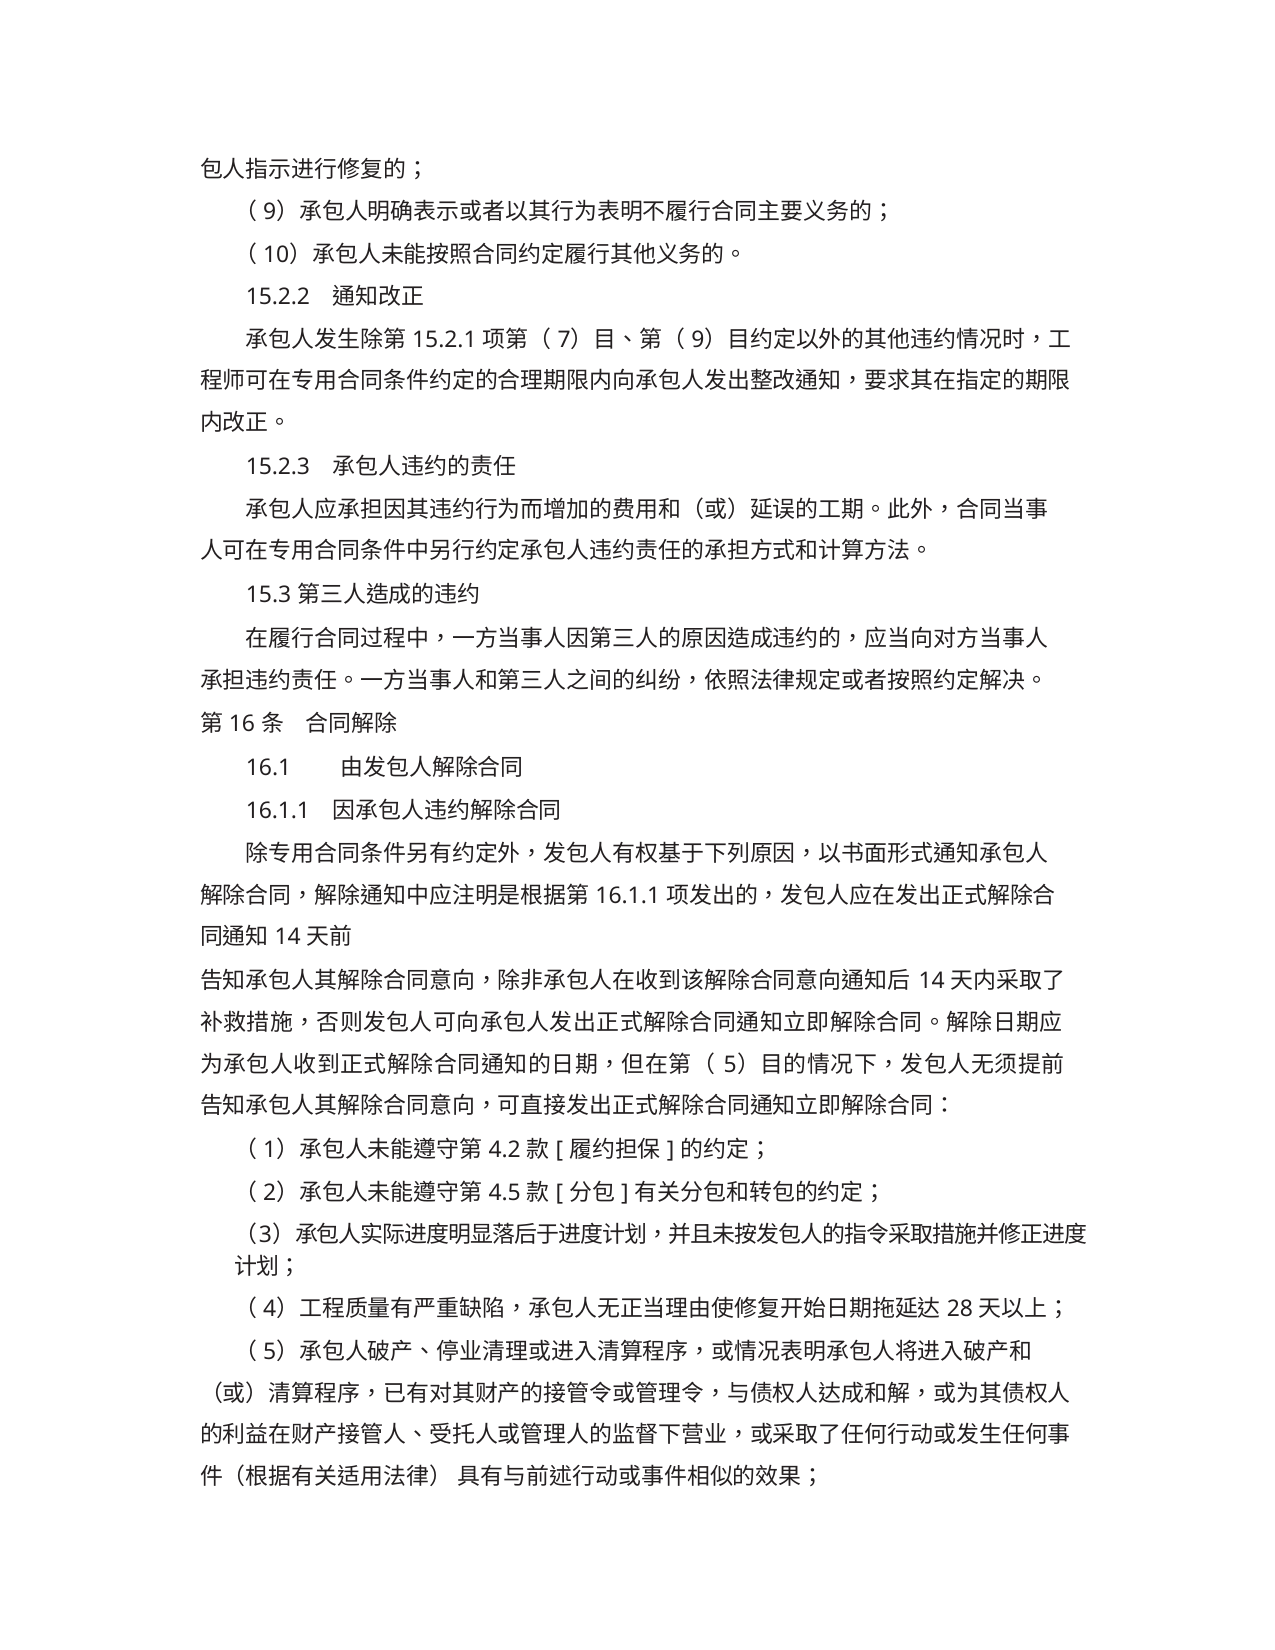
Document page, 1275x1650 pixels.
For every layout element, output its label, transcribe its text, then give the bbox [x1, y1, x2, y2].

text 告知承包人其解除合同意向，除非承包人在收到该解除合同意向通知后 14 天内采取了补救措施，否则发包人可向承包人发出正式解除合同通知立即解除合同。解除日期应为承包人收到正式解除合同通知的日期，但在第（ 5）目的情况下，发包人无须提前告知承包人其解除合同意向，可直接发出正式解除合同通知立即解除合同： [200, 964, 1065, 1120]
text （ 10）承包人未能按照合同约定履行其他义务的。 [234, 238, 1087, 269]
text （ 4）工程质量有严重缺陷，承包人无正当理由使修复开始日期拖延达 28 天以上； [234, 1292, 1087, 1323]
text 在履行合同过程中，一方当事人因第三人的原因造成违约的，应当向对方当事人承担违约责任。一方当事人和第三人之间的纠纷，依照法律规定或者按照约定解决。 [200, 622, 1065, 695]
text 承包人应承担因其违约行为而增加的费用和（或）延误的工期。此外，合同当事人可在专用合同条件中另行约定承包人违约责任的承担方式和计算方法。 [200, 493, 1065, 566]
text 16.1 由发包人解除合同 [246, 751, 1087, 782]
text （3）承包人实际进度明显落后于进度计划，并且未按发包人的指令采取措施并修正进度计划； [234, 1218, 1087, 1281]
text 除专用合同条件另有约定外，发包人有权基于下列原因，以书面形式通知承包人解除合同，解除通知中应注明是根据第 16.1.1 项发出的，发包人应在发出正式解除合同通知 14 天前 [200, 837, 1065, 951]
text 15.3 第三人造成的违约 [246, 578, 1087, 609]
text （ 5）承包人破产、停业清理或进入清算程序，或情况表明承包人将进入破产和（或）清算程序，已有对其财产的接管令或管理令，与债权人达成和解，或为其债权人的利益在财产接管人、受托人或管理人的监督下营业，或采取了任何行动或发生任何事件（根据有关适用法律） 具有与前述行动或事件相似的效果； [200, 1335, 1077, 1491]
text 包人指示进行修复的； [200, 152, 1087, 184]
text （ 1）承包人未能遵守第 4.2 款 [ 履约担保 ] 的约定； [234, 1133, 1087, 1164]
text （ 9）承包人明确表示或者以其行为表明不履行合同主要义务的； [234, 195, 1087, 226]
text 第 16 条 合同解除 [200, 707, 1087, 738]
text 16.1.1 因承包人违约解除合同 [246, 794, 1087, 826]
text 15.2.2 通知改正 [246, 280, 1087, 312]
text 15.2.3 承包人违约的责任 [246, 450, 1087, 482]
text （ 2）承包人未能遵守第 4.5 款 [ 分包 ] 有关分包和转包的约定； [234, 1176, 1087, 1207]
text 承包人发生除第 15.2.1 项第（ 7）目、第（ 9）目约定以外的其他违约情况时，工程师可在专用合同条件约定的合理期限内向承包人发出整改通知，要求其在指定的期限内改正。 [200, 323, 1072, 437]
